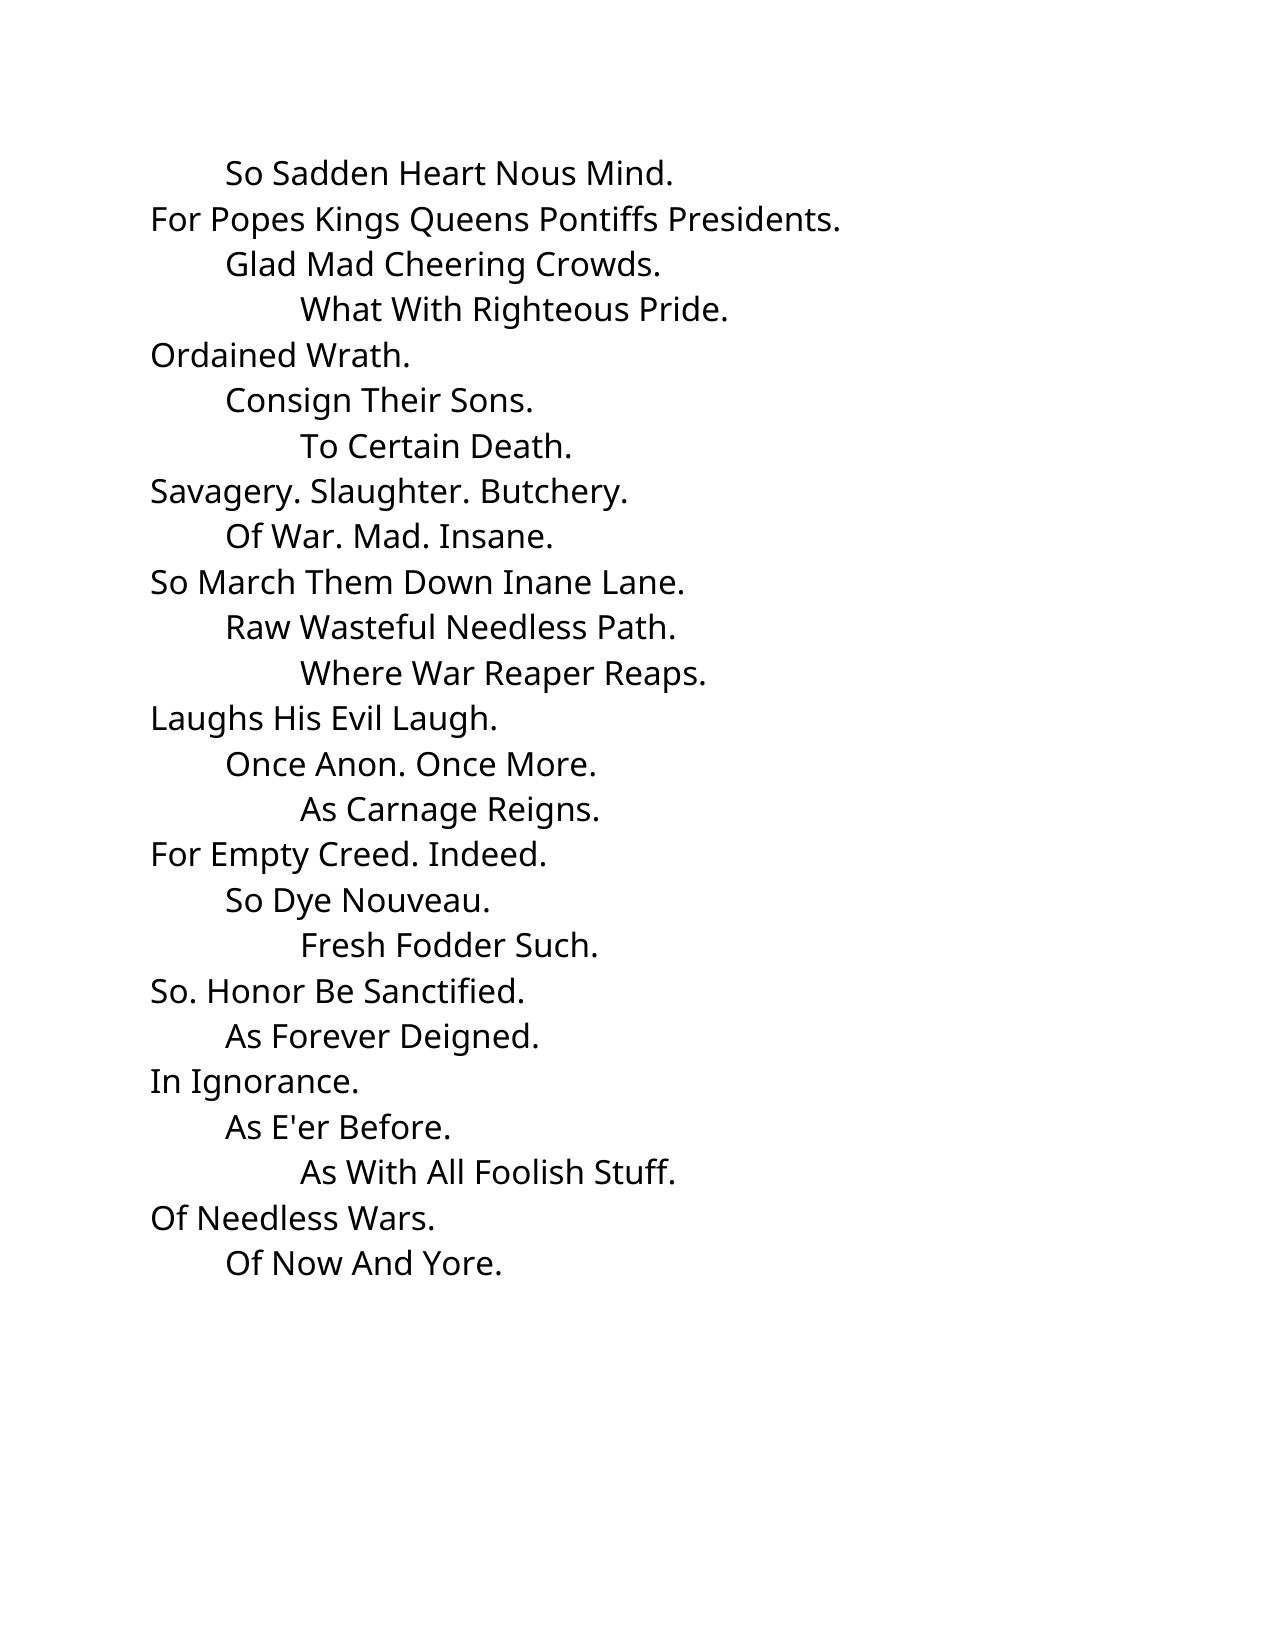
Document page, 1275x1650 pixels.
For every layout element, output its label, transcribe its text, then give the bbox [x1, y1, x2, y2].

text As With All Foolish Stuff. [225, 1149, 1125, 1194]
text Consign Their Sons. [150, 377, 1125, 422]
text Of Needless Wars. [150, 1194, 1125, 1240]
text Of Now And Yore. [150, 1240, 1125, 1285]
text In Ignorance. [150, 1058, 1125, 1104]
text So Sadden Heart Nous Mind. [150, 150, 1125, 195]
text Savagery. Slaughter. Butchery. [150, 468, 1125, 513]
text To Certain Death. [225, 422, 1125, 468]
text So Dye Nouveau. [150, 877, 1125, 922]
text Where War Reaper Reaps. [225, 649, 1125, 695]
text Of War. Mad. Insane. [150, 513, 1125, 559]
text What With Righteous Pride. [225, 286, 1125, 332]
text Once Anon. Once More. [150, 740, 1125, 786]
text For Popes Kings Queens Pontiffs Presidents. [150, 195, 1125, 241]
text As Carnage Reigns. [225, 786, 1125, 831]
text So. Honor Be Sanctified. [150, 967, 1125, 1013]
text Laughs His Evil Laugh. [150, 695, 1125, 740]
text Ordained Wrath. [150, 332, 1125, 377]
text Fresh Fodder Such. [225, 922, 1125, 967]
text So March Them Down Inane Lane. [150, 559, 1125, 604]
text Raw Wasteful Needless Path. [150, 604, 1125, 649]
text For Empty Creed. Indeed. [150, 831, 1125, 877]
text As Forever Deigned. [150, 1013, 1125, 1058]
text As E'er Before. [150, 1104, 1125, 1149]
text Glad Mad Cheering Crowds. [150, 241, 1125, 286]
